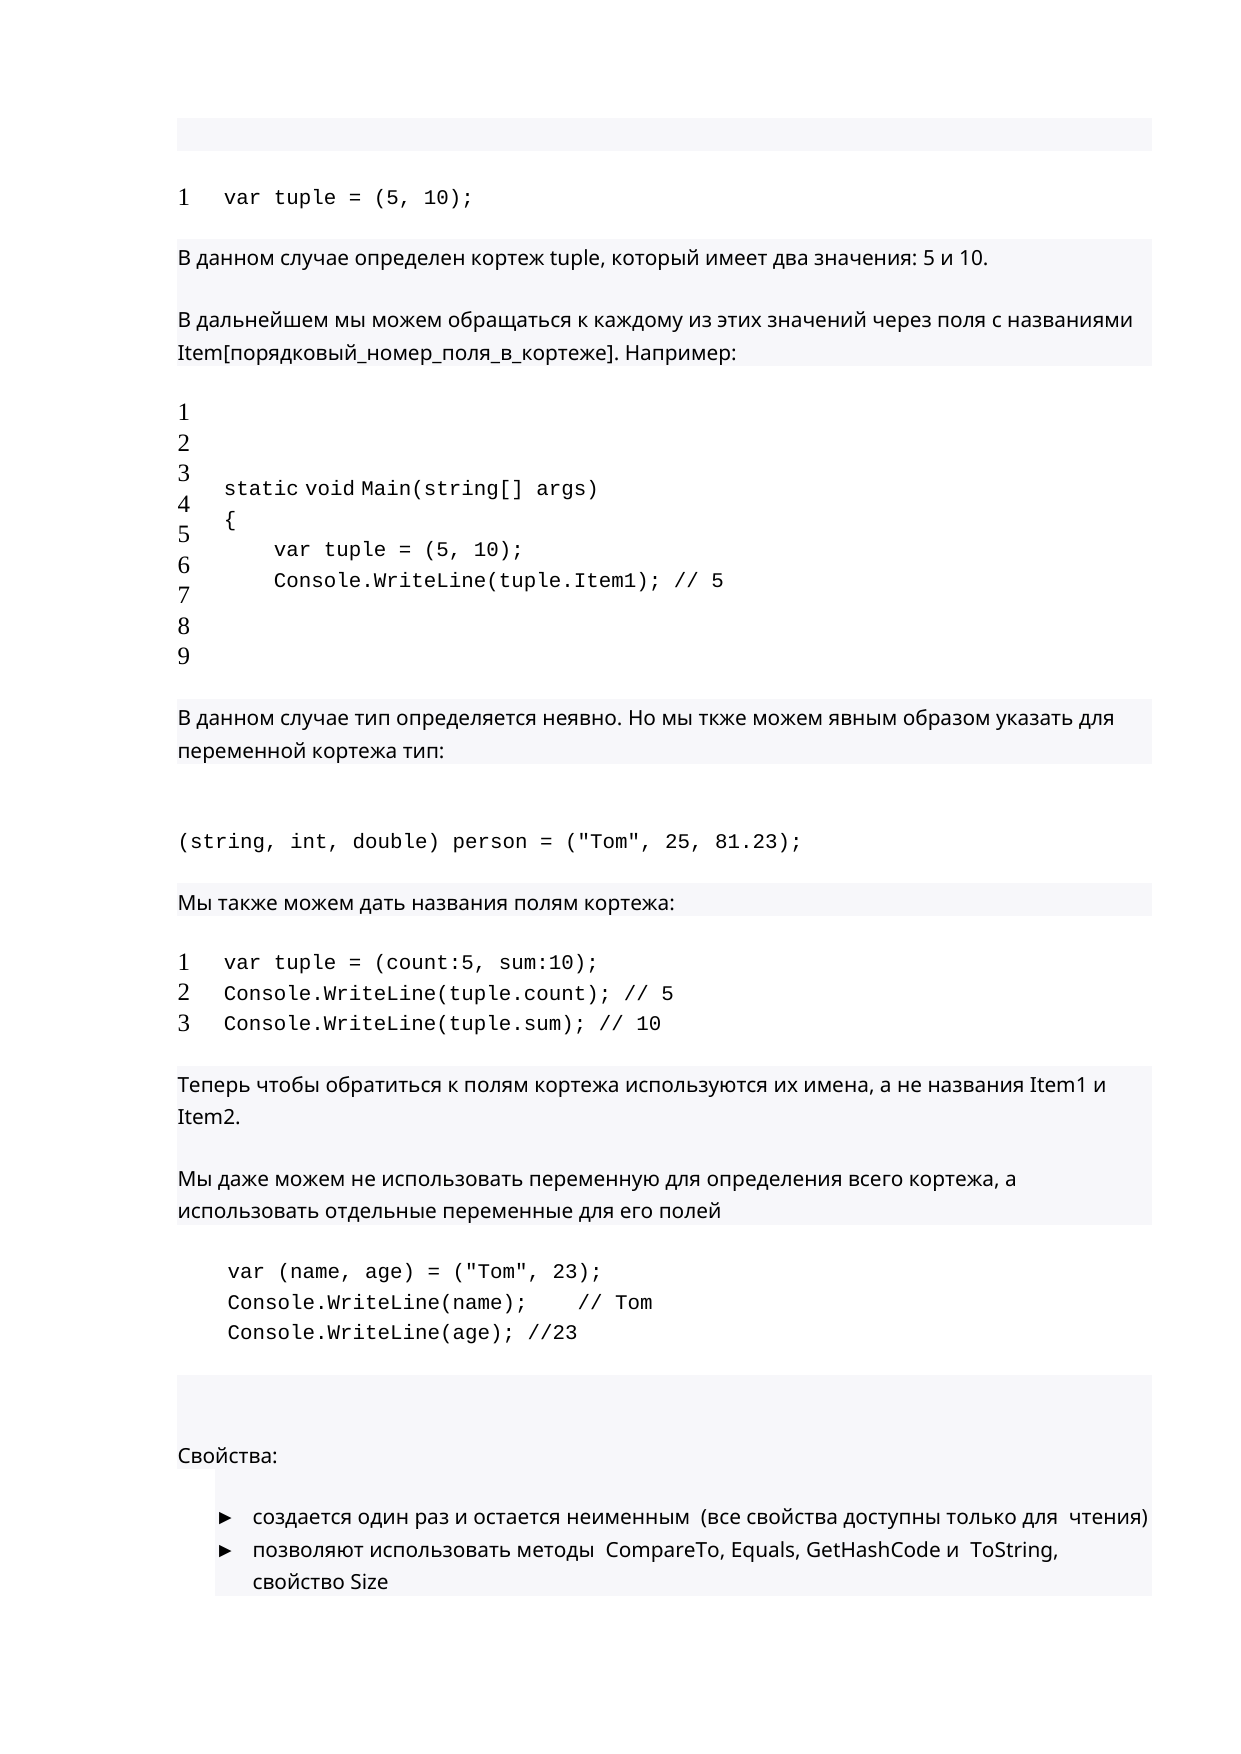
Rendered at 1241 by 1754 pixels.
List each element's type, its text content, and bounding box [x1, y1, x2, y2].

table_header var (name, age) = ("Tom", 23); Console.WriteLine(name); // Tom Console.WriteLine(age); //23 [177, 1254, 734, 1346]
text В данном случае тип определяется неявно. Но мы ткже можем явным образом указать для переменной кортежа тип: [177, 699, 1152, 764]
table_header var tuple = (count:5, sum:10); Console.WriteLine(tuple.count); // 5 Console.WriteLine(tuple.sum); // 10 [224, 945, 1240, 1037]
text (string, int, double) person = ("Tom", 25, 81.23); [177, 793, 1152, 854]
text Свойства: [177, 1437, 1152, 1469]
text Теперь чтобы обратиться к полям кортежа используются их имена, а не названия Item1 и Item2. [177, 1066, 1152, 1131]
table_header 1 [177, 180, 223, 210]
text В данном случае определен кортеж tuple, который имеет два значения: 5 и 10. [177, 239, 1152, 272]
text Мы также можем дать названия полям кортежа: [177, 883, 1152, 916]
text В дальнейшем мы можем обращаться к каждому из этих значений через поля с названиями Item[порядковый_номер_поля_в_кортеже]. Например: [177, 301, 1152, 366]
list позволяют использовать методы CompareTo, Equals, GetHashCode и ToString, свойство Size [215, 1531, 1152, 1596]
table_header static void Main(string[] args) { var tuple = (5, 10); Console.WriteLine(tuple.Item1); // 5 [224, 395, 1240, 670]
table_header 1 2 3 4 5 6 7 8 9 [177, 395, 223, 670]
list создается один раз и остается неименным (все свойства доступны только для чтения) [215, 1498, 1152, 1531]
table_header var tuple = (5, 10); [224, 180, 1240, 210]
table_header 1 2 3 [177, 945, 223, 1037]
text Мы даже можем не использовать переменную для определения всего кортежа, а использовать отдельные переменные для его полей [177, 1160, 1152, 1225]
